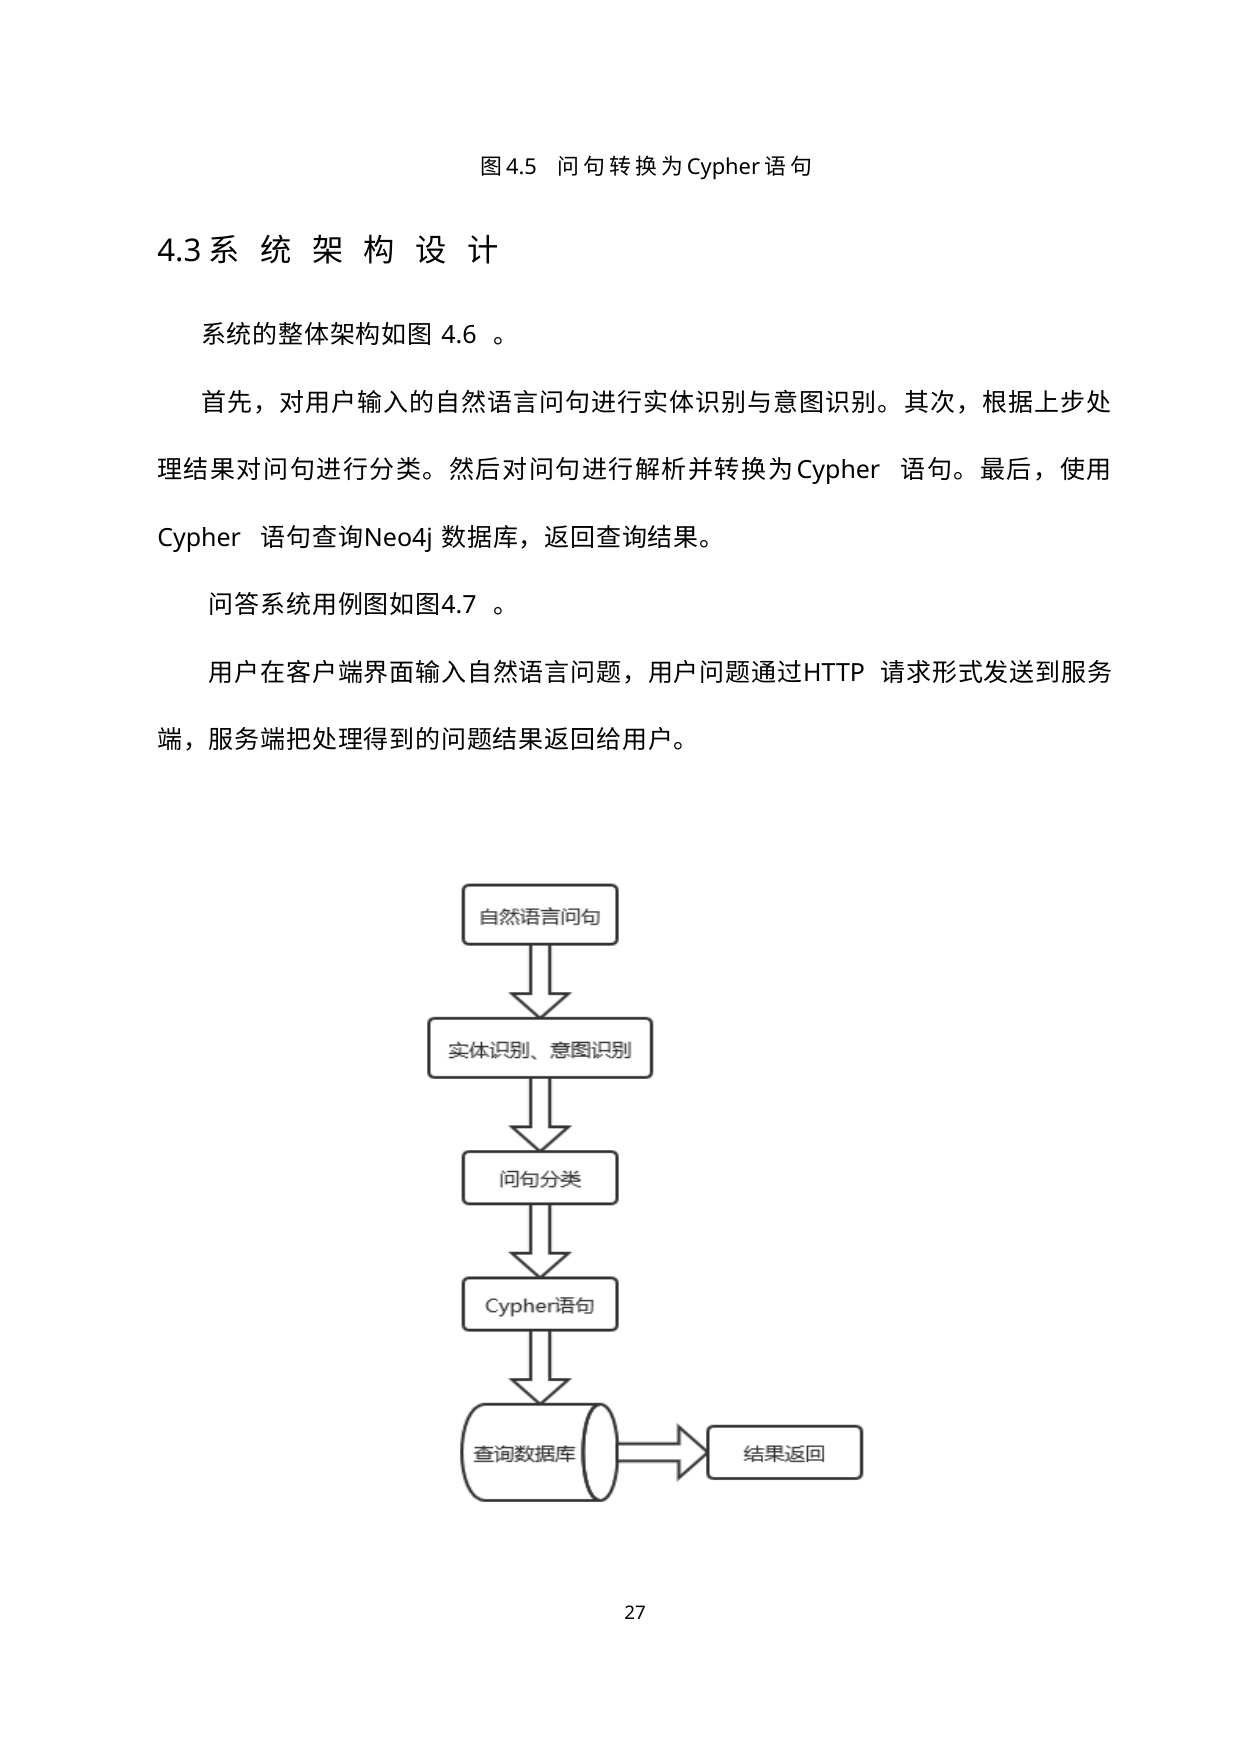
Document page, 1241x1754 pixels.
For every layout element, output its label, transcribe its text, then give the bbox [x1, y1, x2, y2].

text 4.3系统架构设计 [157, 214, 1113, 282]
text 首先，对用户输入的自然语言问句进行实体识别与意图识别。其次，根据上步处理结果对问句进行分类。然后对问句进行解析并转换为Cypher语句。最后，使用Cypher语句查询Neo4j数据库，返回查询结果。 [157, 366, 1113, 569]
text 系统的整体架构如图4.6。 [157, 299, 1113, 366]
picture [390, 851, 901, 1535]
text 问答系统用例图如图4.7。 [157, 569, 1113, 636]
text 图4.5 问句转换为Cypher语句 [157, 148, 1113, 182]
text 用户在客户端界面输入自然语言问题，用户问题通过HTTP请求形式发送到服务端，服务端把处理得到的问题结果返回给用户。 [157, 636, 1113, 771]
